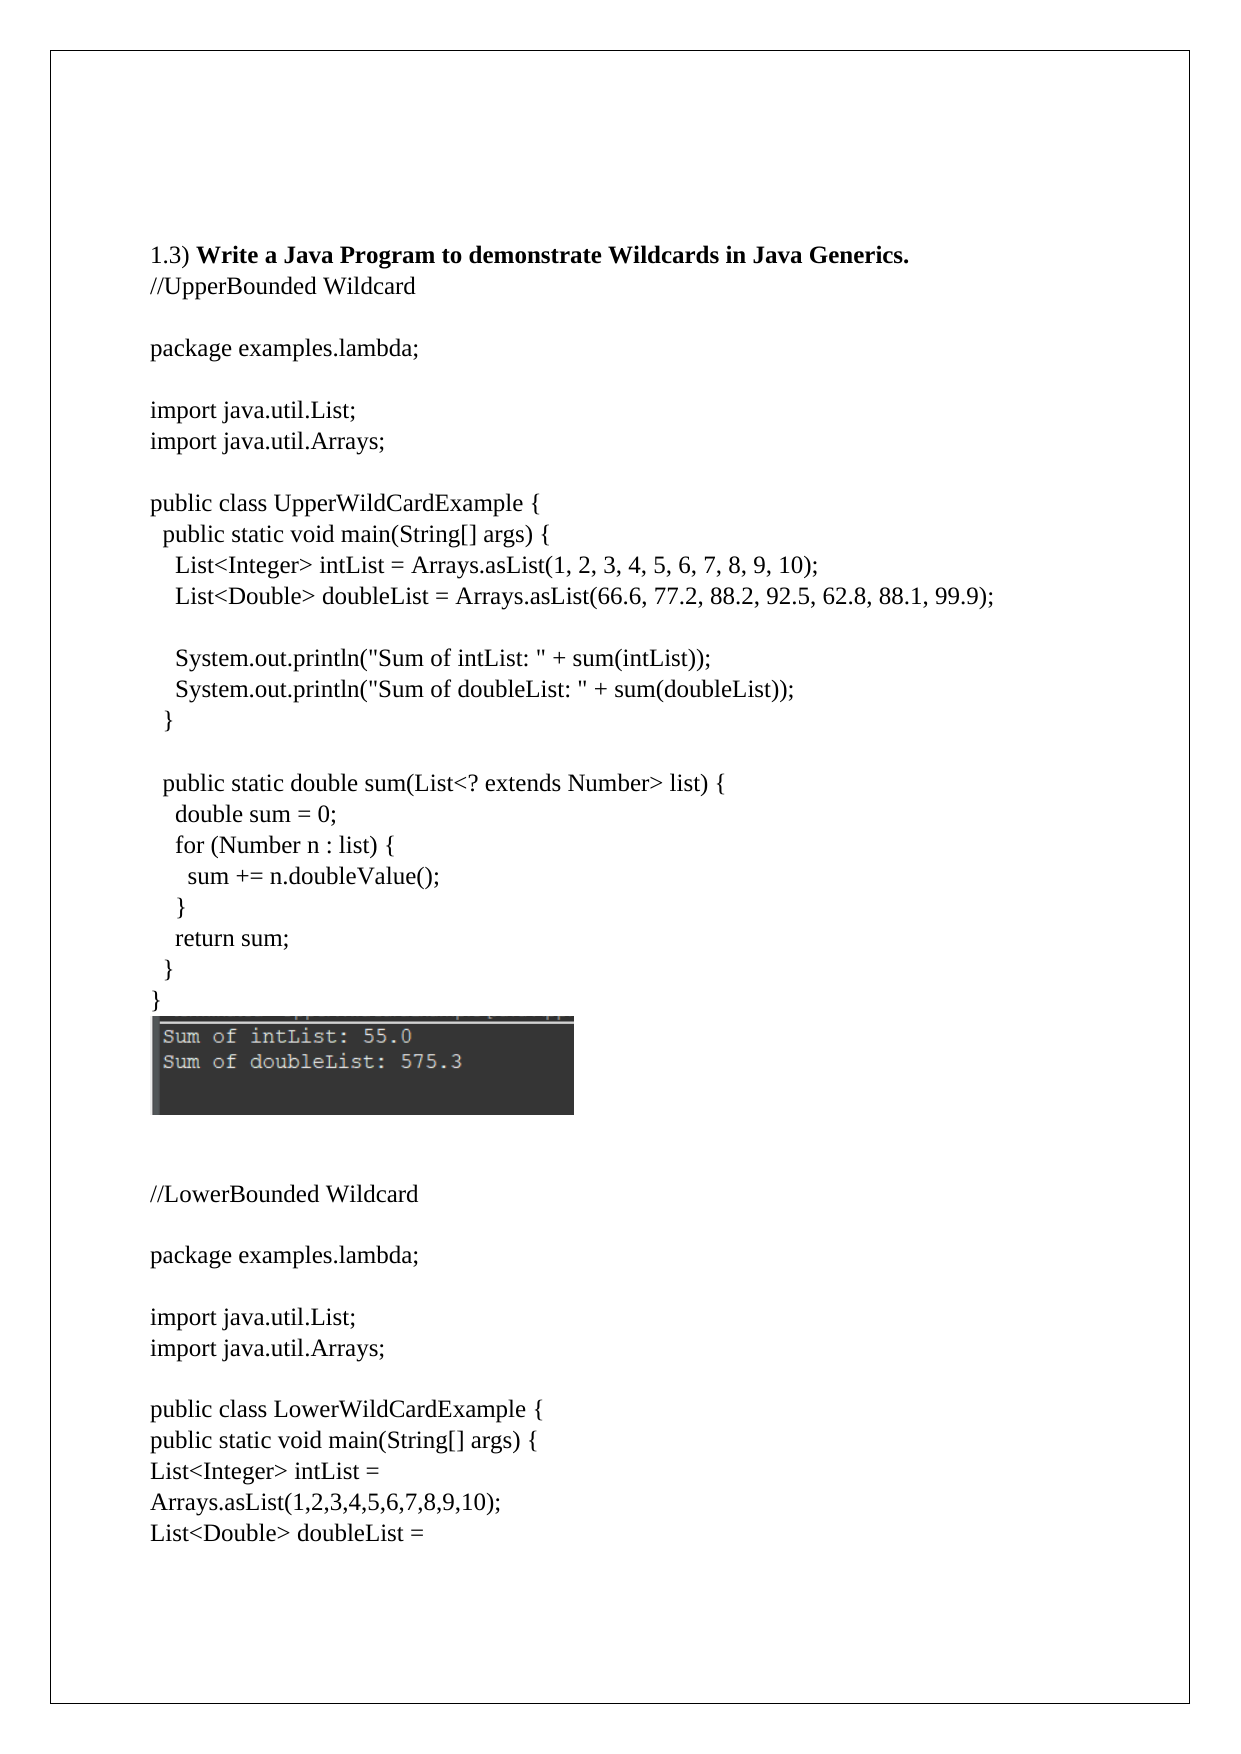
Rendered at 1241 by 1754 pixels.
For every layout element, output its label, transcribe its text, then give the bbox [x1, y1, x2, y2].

text return sum; [150, 923, 1090, 952]
text import java.util.List; [150, 1302, 1090, 1331]
text for (Number n : list) { [150, 830, 1090, 858]
text //LowerBounded Wildcard [150, 1179, 1090, 1207]
text public static double sum(List<? extends Number> list) { [150, 768, 1090, 796]
text sum += n.doubleValue(); [150, 861, 1090, 889]
text public class LowerWildCardExample { [150, 1394, 1090, 1423]
text } [150, 892, 1090, 921]
text import java.util.Arrays; [150, 426, 1090, 455]
text package examples.lambda; [150, 333, 1090, 362]
text import java.util.Arrays; [150, 1333, 1090, 1362]
text List<Double> doubleList = [150, 1518, 1090, 1547]
text List<Double> doubleList = Arrays.asList(66.6, 77.2, 88.2, 92.5, 62.8, 88.1, 99.9); [150, 581, 1090, 610]
text double sum = 0; [150, 799, 1090, 827]
text } [150, 954, 1090, 983]
text 1.3) Write a Java Program to demonstrate Wildcards in Java Generics. [150, 240, 1090, 269]
text Arrays.asList(1,2,3,4,5,6,7,8,9,10); [150, 1487, 1090, 1516]
text System.out.println("Sum of doubleList: " + sum(doubleList)); [150, 674, 1090, 703]
text public static void main(String[] args) { [150, 519, 1090, 548]
picture [150, 1016, 574, 1115]
text } [150, 706, 1090, 734]
text package examples.lambda; [150, 1240, 1090, 1269]
text } [150, 985, 1090, 1014]
text public class UpperWildCardExample { [150, 488, 1090, 517]
text List<Integer> intList = [150, 1456, 1090, 1485]
text //UpperBounded Wildcard [150, 271, 1090, 300]
text public static void main(String[] args) { [150, 1425, 1090, 1454]
text List<Integer> intList = Arrays.asList(1, 2, 3, 4, 5, 6, 7, 8, 9, 10); [150, 550, 1090, 579]
text System.out.println("Sum of intList: " + sum(intList)); [150, 643, 1090, 672]
text import java.util.List; [150, 395, 1090, 424]
